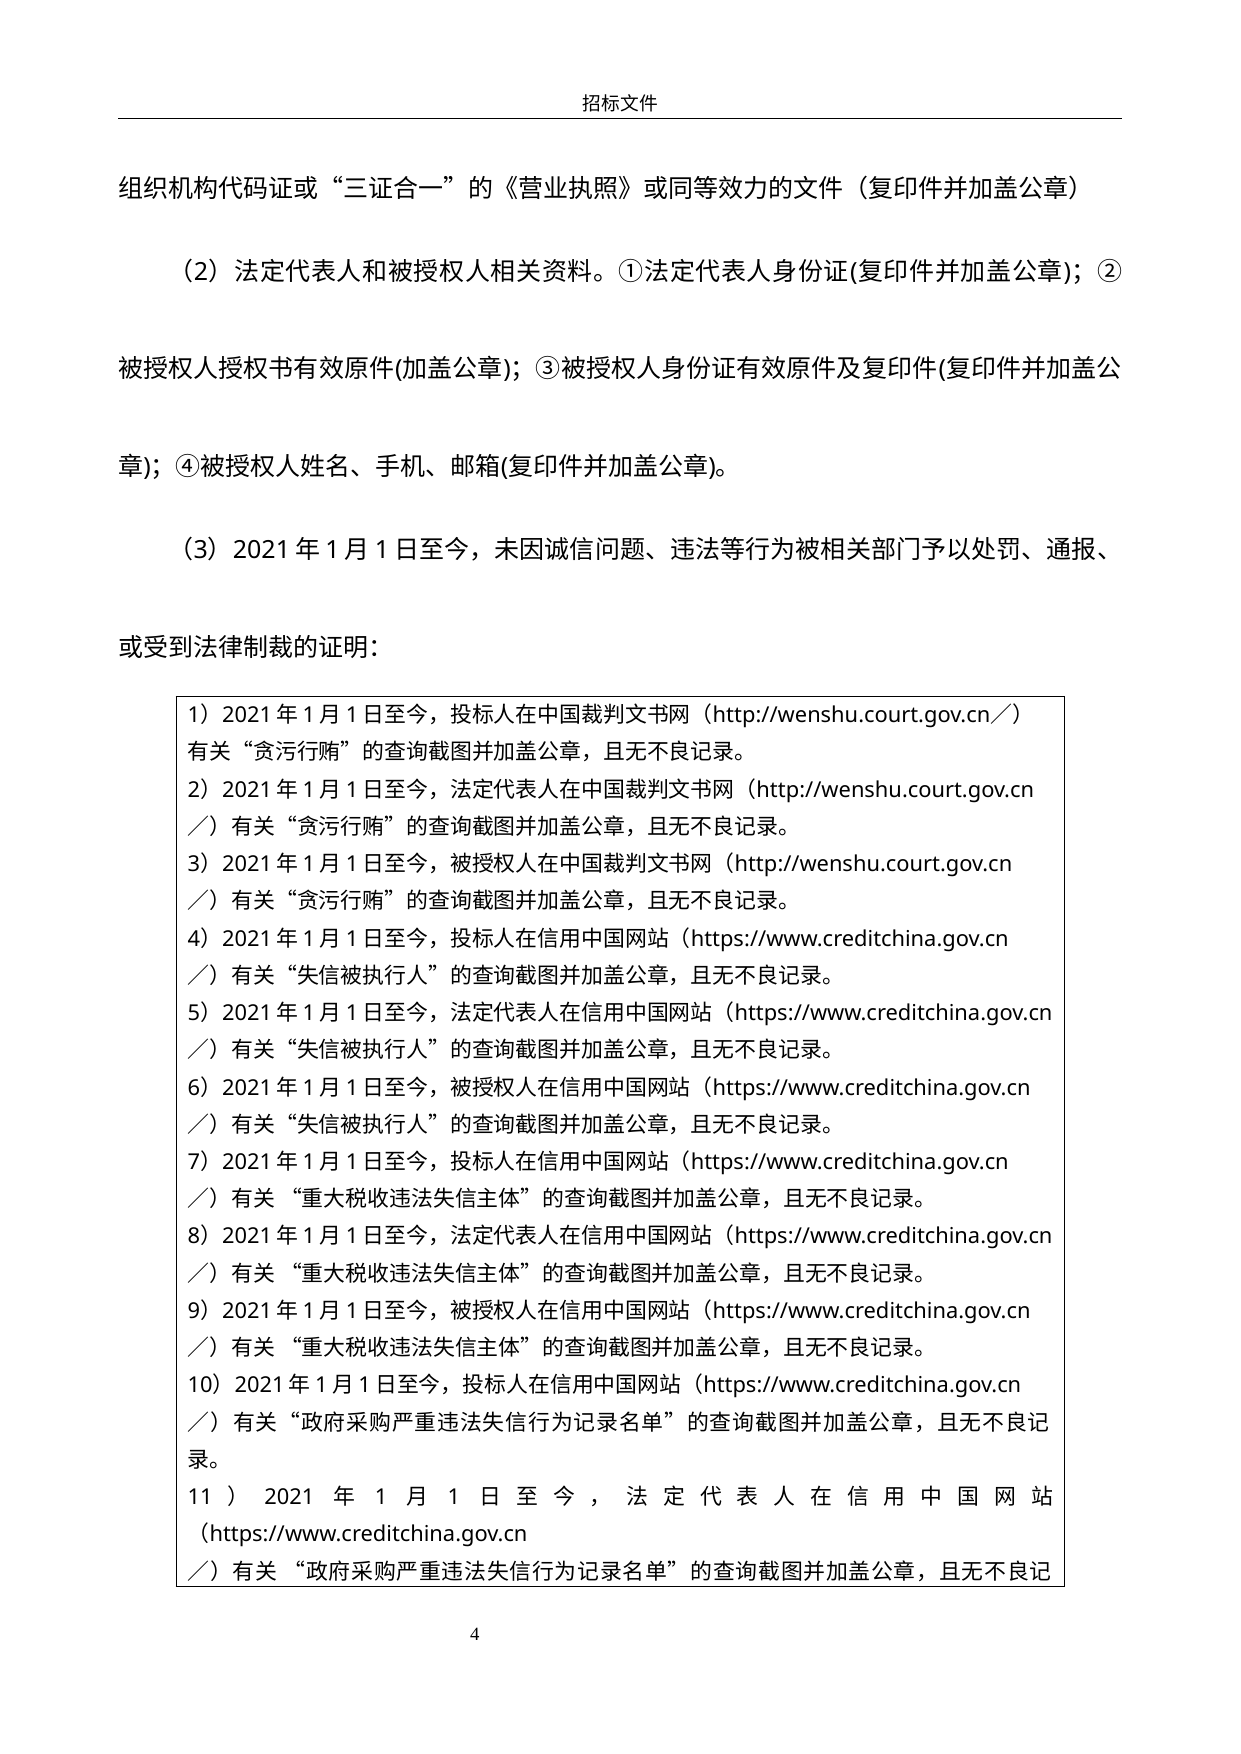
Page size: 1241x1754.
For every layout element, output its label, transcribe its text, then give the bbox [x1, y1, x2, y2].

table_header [177, 697, 1064, 1586]
text （3）2021年1月1日至今，未因诚信问题、违法等行为被相关部门予以处罚、通报、或受到法律制裁的证明： [118, 515, 1122, 678]
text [118, 154, 1122, 219]
text （2）法定代表人和被授权人相关资料。①法定代表人身份证(复印件并加盖公章)；②被授权人授权书有效原件(加盖公章)；③被授权人身份证有效原件及复印件(复印件并加盖公章)；④被授权人姓名、手机、邮箱(复印件并加盖公章)。 [118, 237, 1122, 497]
